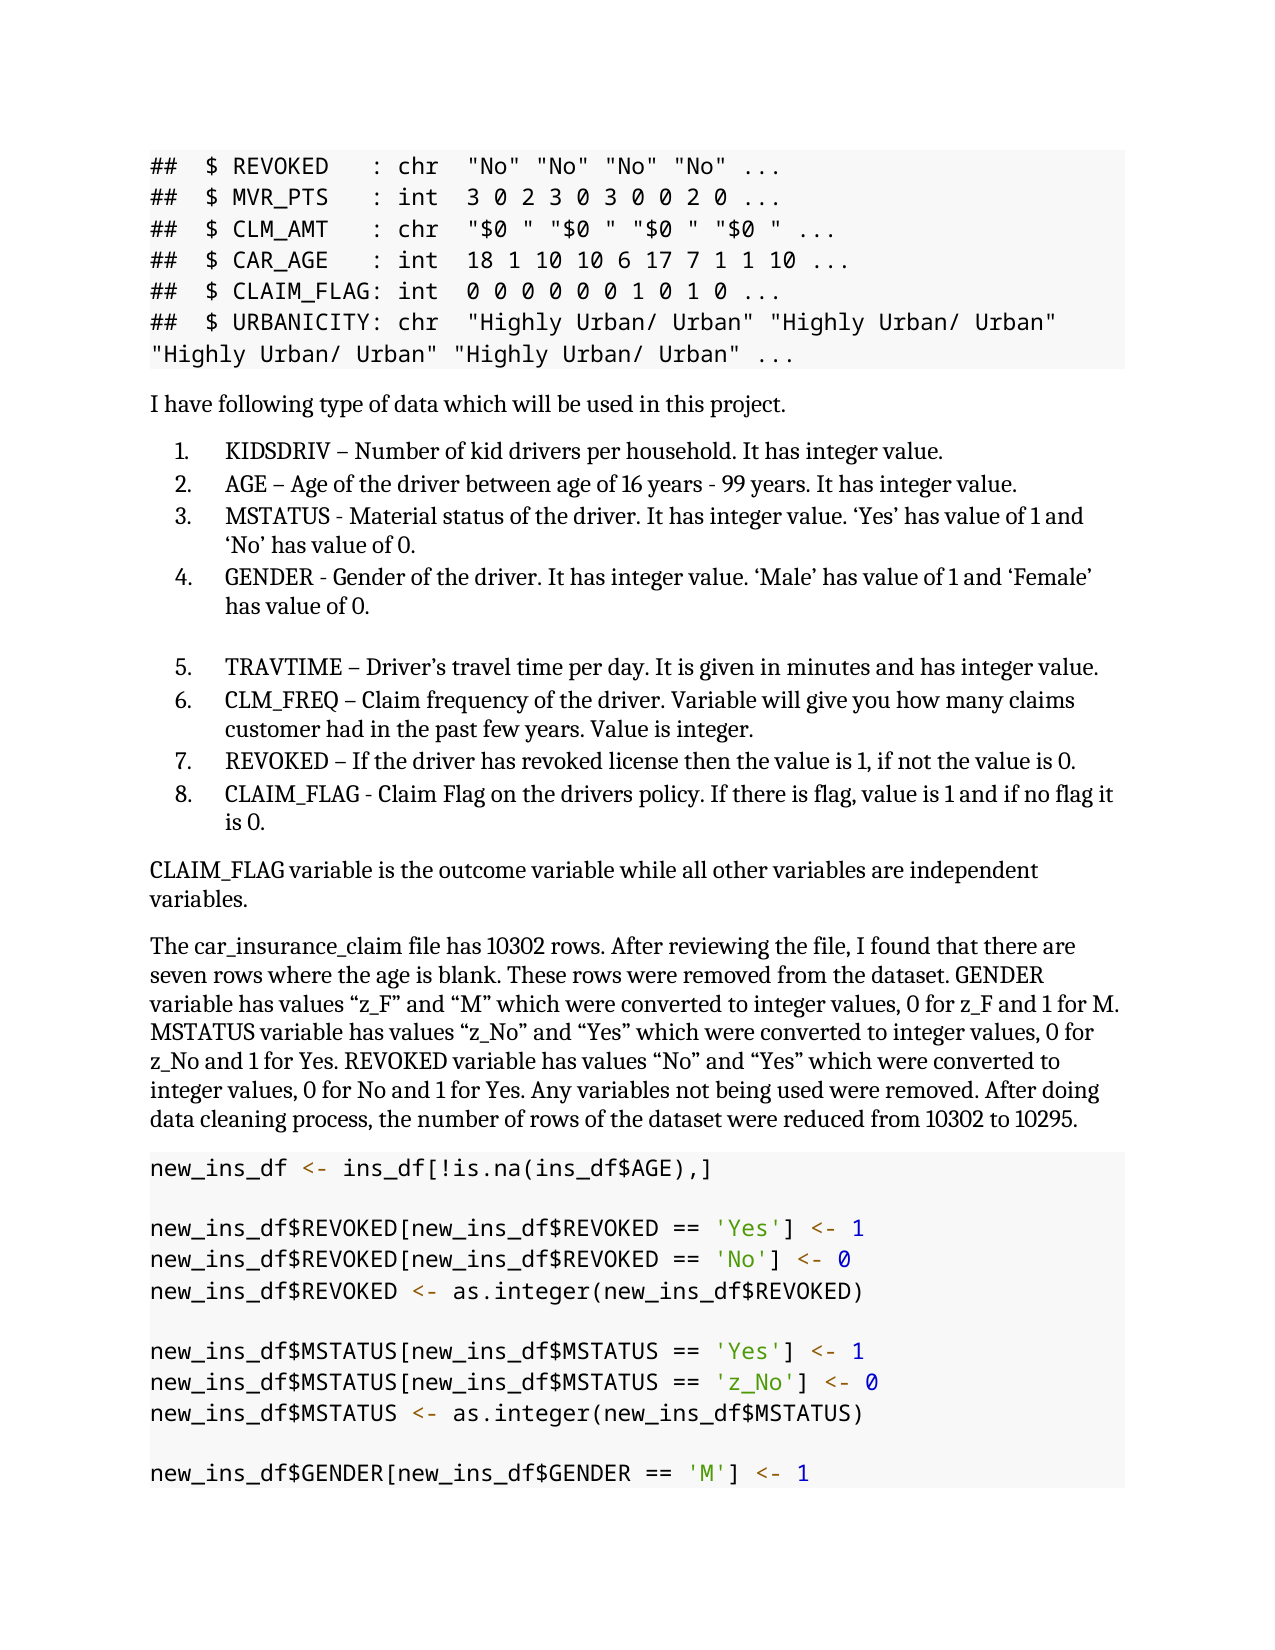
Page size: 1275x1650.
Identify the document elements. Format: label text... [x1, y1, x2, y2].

list CLAIM_FLAG - Claim Flag on the drivers policy. If there is flag, value is 1 and if no flag it is 0. [175, 779, 1125, 837]
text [150, 1152, 1125, 1488]
list KIDSDRIV – Number of kid drivers per household. It has integer value. [175, 437, 1125, 466]
list MSTATUS - Material status of the driver. It has integer value. ‘Yes’ has value of 1 and ‘No’ has value of 0. [175, 502, 1125, 559]
list GENDER - Gender of the driver. It has integer value. ‘Male’ has value of 1 and ‘Female’ has value of 0. [175, 563, 1125, 649]
text CLAIM_FLAG variable is the outcome variable while all other variables are independent variables. [150, 856, 1125, 913]
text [150, 150, 1125, 369]
list CLM_FREQ – Claim frequency of the driver. Variable will give you how many claims customer had in the past few years. Value is integer. [175, 686, 1125, 743]
list TRAVTIME – Driver’s travel time per day. It is given in minutes and has integer value. [175, 653, 1125, 682]
text I have following type of data which will be used in this project. [150, 389, 1125, 418]
list REVOKED – If the driver has revoked license then the value is 1, if not the value is 0. [175, 747, 1125, 776]
text The car_insurance_claim file has 10302 rows. After reviewing the file, I found that there are seven rows where the age is blank. These rows were removed from the dataset. GENDER variable has values “z_F” and “M” which were converted to integer values, 0 for z_F and 1 for M. MSTATUS variable has values “z_No” and “Yes” which were converted to integer values, 0 for z_No and 1 for Yes. REVOKED variable has values “No” and “Yes” which were converted to integer values, 0 for No and 1 for Yes. Any variables not being used were removed. After doing data cleaning process, the number of rows of the dataset were reduced from 10302 to 10295. [150, 932, 1125, 1133]
list AGE – Age of the driver between age of 16 years - 99 years. It has integer value. [175, 469, 1125, 498]
